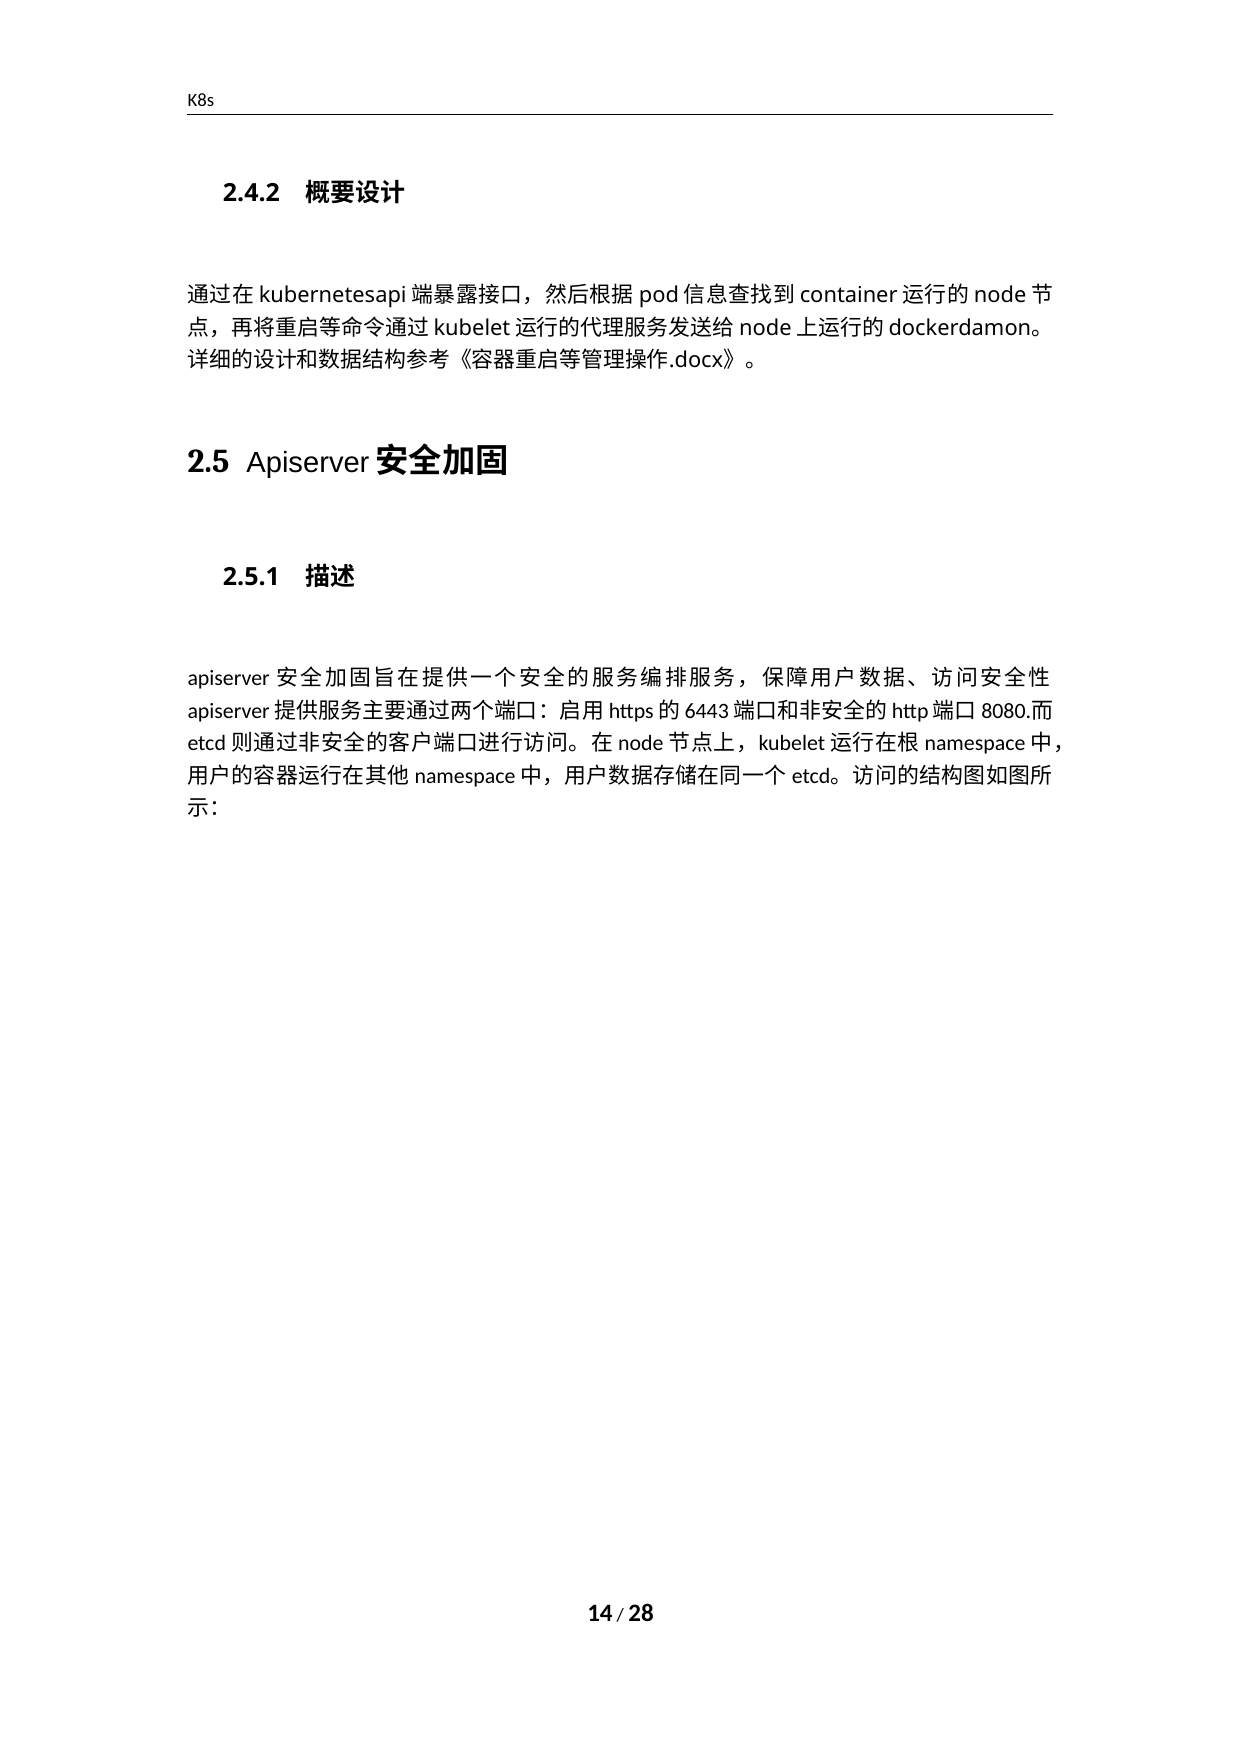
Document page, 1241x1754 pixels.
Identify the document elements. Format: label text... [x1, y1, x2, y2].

subtitle 描述 [223, 542, 1053, 607]
subtitle Apiserver安全加固 [187, 425, 1053, 490]
text apiserver安全加固旨在提供一个安全的服务编排服务，保障用户数据、访问安全性。apiserver提供服务主要通过两个端口：启用https的6443端口和非安全的http端口8080.而etcd则通过非安全的客户端口进行访问。在node节点上，kubelet运行在根namespace中，用户的容器运行在其他namespace中，用户数据存储在同一个etcd。访问的结构图如图所示： [187, 660, 1053, 822]
text 通过在kubernetesapi端暴露接口，然后根据pod信息查找到container运行的node节点，再将重启等命令通过kubelet运行的代理服务发送给node上运行的dockerdamon。详细的设计和数据结构参考《容器重启等管理操作.docx》。 [187, 277, 1053, 374]
subtitle 概要设计 [223, 158, 1053, 223]
